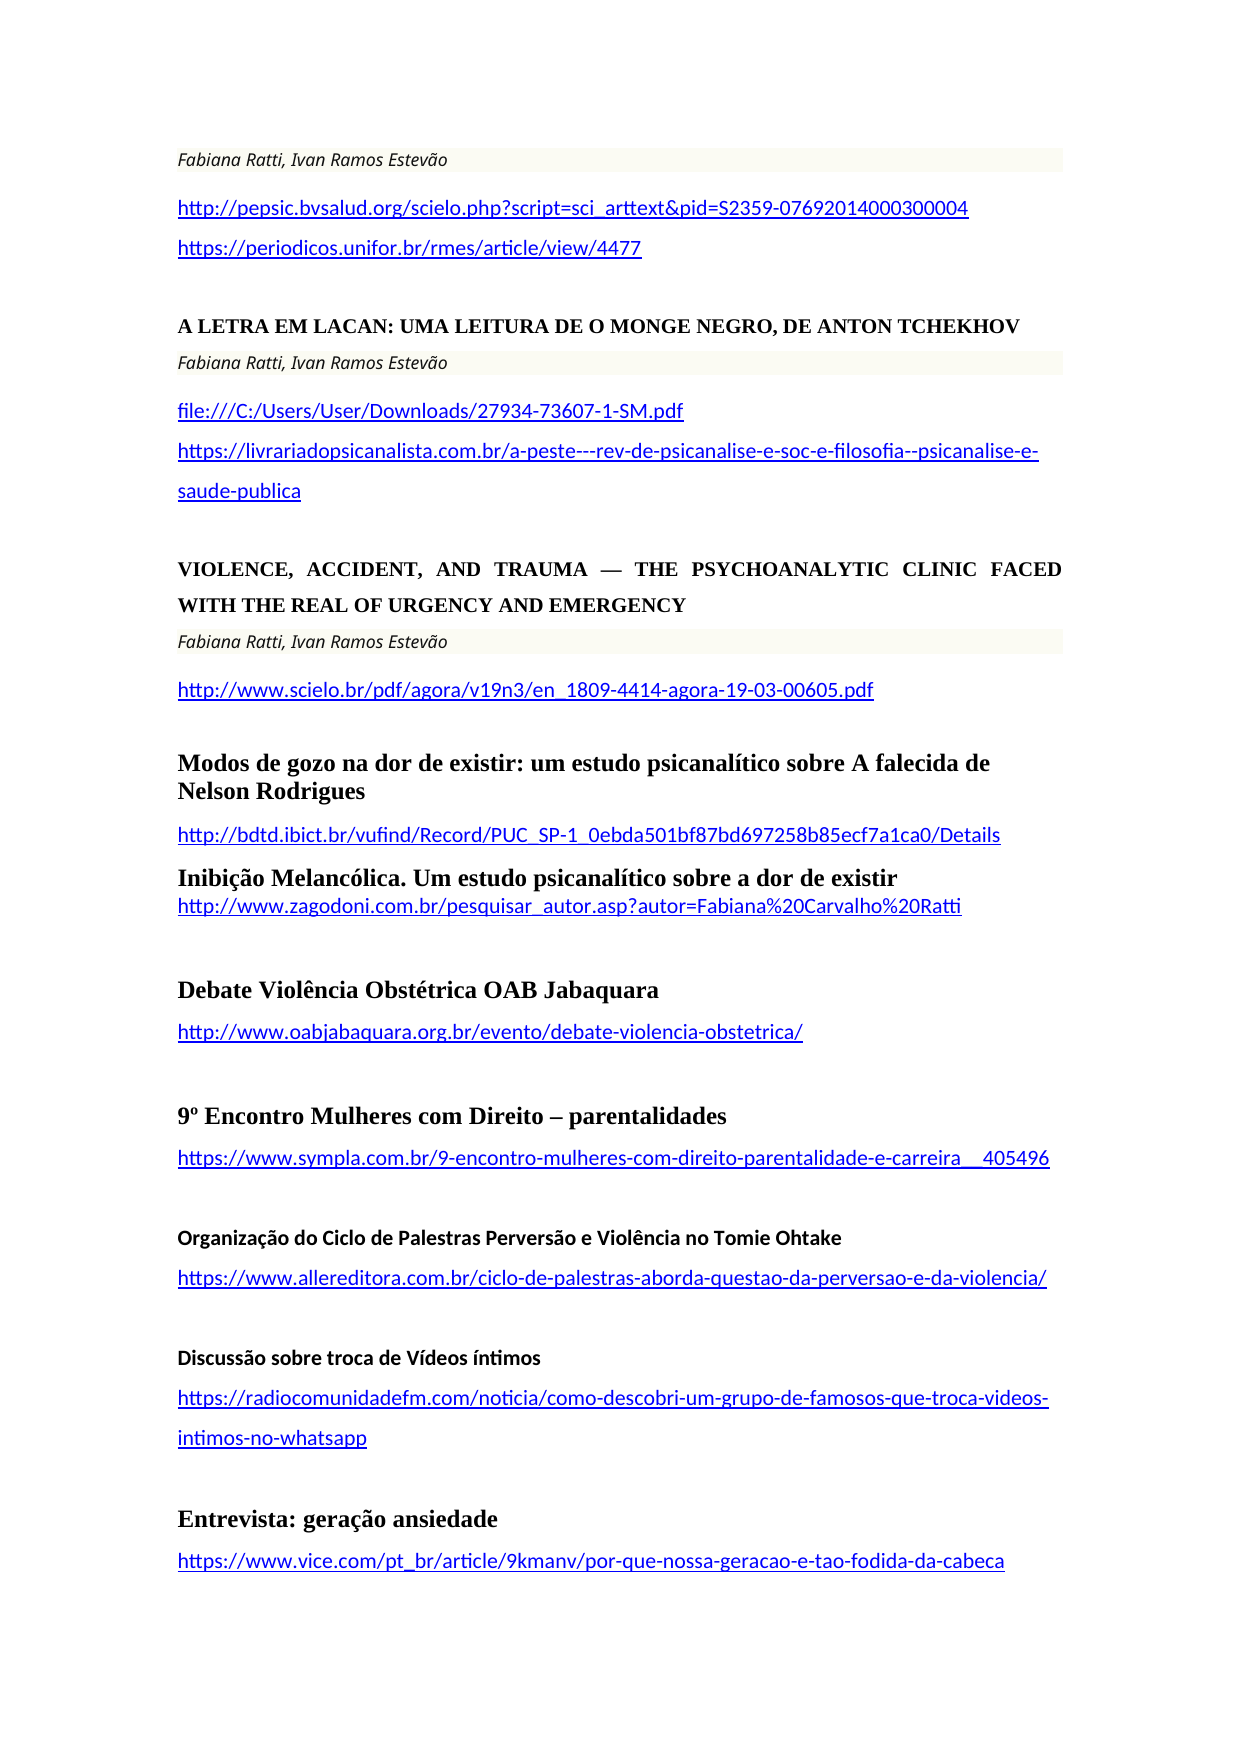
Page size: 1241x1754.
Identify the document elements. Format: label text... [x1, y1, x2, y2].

text file:///C:/Users/User/Downloads/27934-73607-1-SM.pdf [177, 397, 1063, 424]
text http://bdtd.ibict.br/vufind/Record/PUC_SP-1_0ebda501bf87bd697258b85ecf7a1ca0/Details [177, 821, 1063, 847]
text VIOLENCE, ACCIDENT, AND TRAUMA — THE PSYCHOANALYTIC CLINIC FACED WITH THE REAL OF URGENCY AND EMERGENCY [177, 557, 1063, 617]
text https://www.vice.com/pt_br/article/9kmanv/por-que-nossa-geracao-e-tao-fodida-da-cabeca [177, 1548, 1063, 1574]
text https://radiocomunidadefm.com/noticia/como-descobri-um-grupo-de-famosos-que-troca-videos-intimos-no-whatsapp [177, 1384, 1063, 1451]
text http://www.scielo.br/pdf/agora/v19n3/en_1809-4414-agora-19-03-00605.pdf [177, 676, 1063, 703]
text A LETRA EM LACAN: UMA LEITURA DE O MONGE NEGRO, DE ANTON TCHEKHOV [177, 314, 1063, 338]
text http://www.zagodoni.com.br/pesquisar_autor.asp?autor=Fabiana%20Carvalho%20Ratti [177, 892, 1063, 919]
text Fabiana Ratti, Ivan Ramos Estevão [177, 148, 1063, 172]
text https://www.sympla.com.br/9-encontro-mulheres-com-direito-parentalidade-e-carreira__405496 [177, 1144, 1063, 1171]
text Fabiana Ratti, Ivan Ramos Estevão [177, 629, 1063, 654]
text Entrevista: geração ansiedade [177, 1504, 1063, 1533]
text 9º Encontro Mulheres com Direito – parentalidades [177, 1101, 1063, 1130]
text Fabiana Ratti, Ivan Ramos Estevão [177, 351, 1063, 375]
subtitle Modos de gozo na dor de existir: um estudo psicanalítico sobre A falecida de Nelson Rodrigues [177, 748, 1063, 805]
text Discussão sobre troca de Vídeos íntimos [177, 1344, 1063, 1371]
text https://www.allereditora.com.br/ciclo-de-palestras-aborda-questao-da-perversao-e-da-violencia/ [177, 1264, 1063, 1291]
text Inibição Melancólica. Um estudo psicanalítico sobre a dor de existir [177, 861, 1063, 892]
text Organização do Ciclo de Palestras Perversão e Violência no Tomie Ohtake [177, 1224, 1063, 1251]
text https://periodicos.unifor.br/rmes/article/view/4477 [177, 234, 1063, 261]
text http://www.oabjabaquara.org.br/evento/debate-violencia-obstetrica/ [177, 1018, 1063, 1045]
text http://pepsic.bvsalud.org/scielo.php?script=sci_arttext&pid=S2359-07692014000300004 [177, 194, 1063, 221]
text https://livrariadopsicanalista.com.br/a-peste---rev-de-psicanalise-e-soc-e-filosofia--psicanalise-e-saude-publica [177, 437, 1063, 504]
text Debate Violência Obstétrica OAB Jabaquara [177, 975, 1063, 1004]
